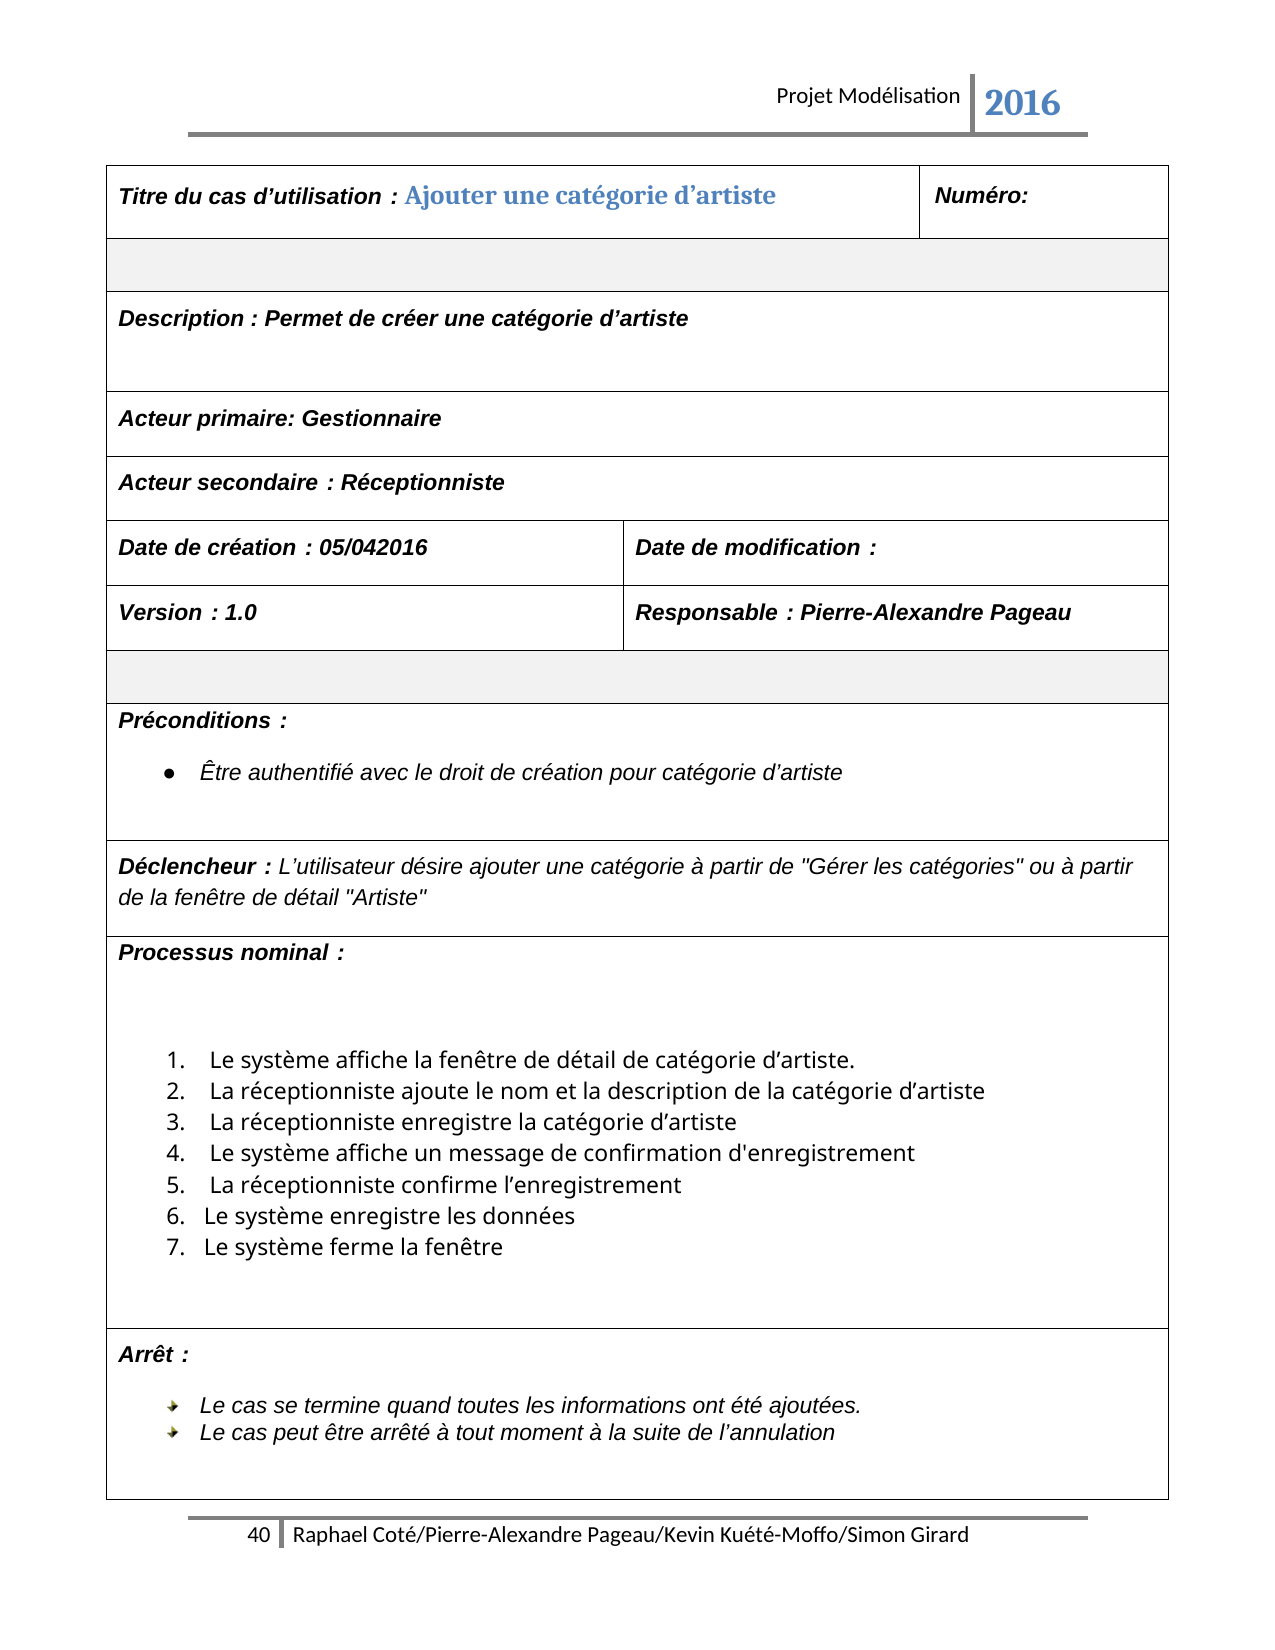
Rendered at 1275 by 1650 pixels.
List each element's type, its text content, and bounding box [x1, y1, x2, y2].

table_cell [107, 651, 1168, 703]
table_cell Date de modification : [624, 521, 1168, 585]
picture [163, 1423, 180, 1440]
table_cell Déclencheur : L’utilisateur désire ajouter une catégorie à partir de "Gérer les catégories" ou à partir de la fenêtre de détail "Artiste" [107, 841, 1168, 936]
table_cell Acteur secondaire : Réceptionniste [107, 457, 1168, 520]
table_cell Description : Permet de créer une catégorie d’artiste [107, 292, 1168, 391]
table_cell Numéro: [920, 166, 1168, 237]
table_cell Processus nominal : Le système affiche la fenêtre de détail de catégorie d’artiste. La réceptionniste ajoute le nom et la description de la catégorie d’artiste La réceptionniste enregistre la catégorie d’artiste Le système affiche un message de confirmation d'enregistrement La réceptionniste confirme l’enregistrement Le système enregistre les données Le système ferme la fenêtre [107, 937, 1168, 1328]
table_cell Responsable : Pierre-Alexandre Pageau [624, 586, 1168, 649]
table_cell Version : 1.0 [107, 586, 623, 649]
picture [163, 1397, 180, 1414]
table_cell Préconditions : Être authentifié avec le droit de création pour catégorie d’artiste [107, 704, 1168, 840]
table_cell Titre du cas d’utilisation : Ajouter une catégorie d’artiste [107, 166, 919, 237]
table_cell Acteur primaire: Gestionnaire [107, 392, 1168, 456]
table_cell [107, 239, 1168, 291]
table_cell Date de création : 05/042016 [107, 521, 623, 585]
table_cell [107, 1329, 1168, 1499]
